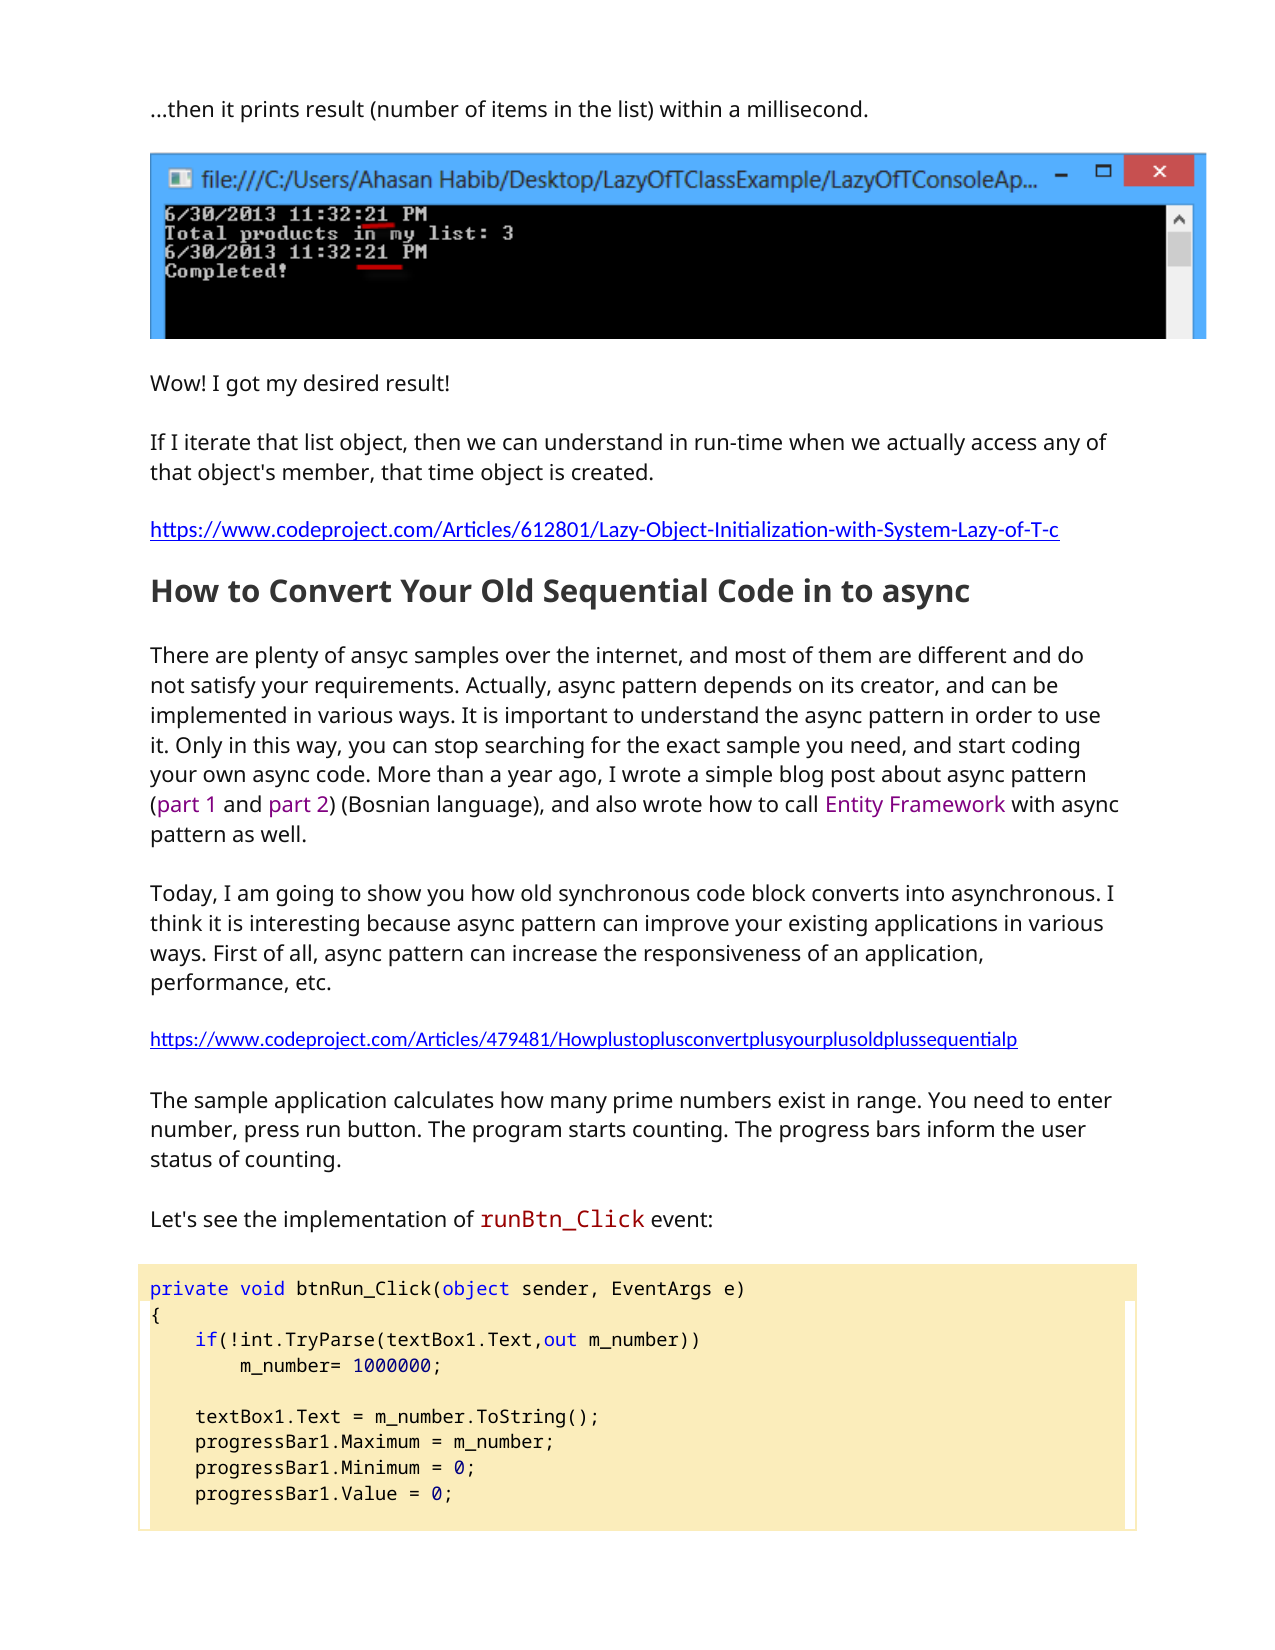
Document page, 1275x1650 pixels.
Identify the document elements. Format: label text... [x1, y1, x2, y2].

text progressBar1.Maximum = m_number; [150, 1429, 1125, 1454]
text https://www.codeproject.com/Articles/612801/Lazy-Object-Initialization-with-System-Lazy-of-T-c [150, 516, 1125, 543]
text There are plenty of ansyc samples over the internet, and most of them are different and do not satisfy your requirements. Actually, async pattern depends on its creator, and can be implemented in various ways. It is important to understand the async pattern in order to use it. Only in this way, you can stop searching for the exact sample you need, and start coding your own async code. More than a year ago, I wrote a simple blog post about async pattern (part 1 and part 2) (Bosnian language), and also wrote how to call Entity Framework with async pattern as well. [150, 640, 1125, 849]
text ...then it prints result (number of items in the list) within a millisecond. [150, 94, 1125, 123]
text The sample application calculates how many prime numbers exist in range. You need to enter number, press run button. The program starts counting. The progress bars inform the user status of counting. [150, 1085, 1125, 1174]
subtitle How to Convert Your Old Sequential Code in to async [150, 568, 1125, 611]
picture [150, 152, 1207, 339]
text if(!int.TryParse(textBox1.Text,out m_number)) [150, 1327, 1125, 1352]
text textBox1.Text = m_number.ToString(); [150, 1403, 1125, 1429]
text progressBar1.Minimum = 0; [150, 1454, 1125, 1480]
text { [150, 1301, 1125, 1327]
text progressBar1.Value = 0; [150, 1480, 1125, 1505]
text m_number= 1000000; [150, 1352, 1125, 1378]
text https://www.codeproject.com/Articles/479481/Howplustoplusconvertplusyourplusoldplussequentialp [150, 1026, 1125, 1052]
text If I iterate that list object, then we can understand in run-time when we actually access any of that object's member, that time object is created. [150, 427, 1125, 486]
text Wow! I got my desired result! [150, 368, 1125, 398]
text Today, I am going to show you how old synchronous code block converts into asynchronous. I think it is interesting because async pattern can improve your existing applications in various ways. First of all, async pattern can increase the responsiveness of an application, performance, etc. [150, 878, 1125, 997]
text Let's see the implementation of runBtn_Click event: [150, 1203, 1125, 1234]
text private void btnRun_Click(object sender, EventArgs e) [140, 1265, 1135, 1301]
